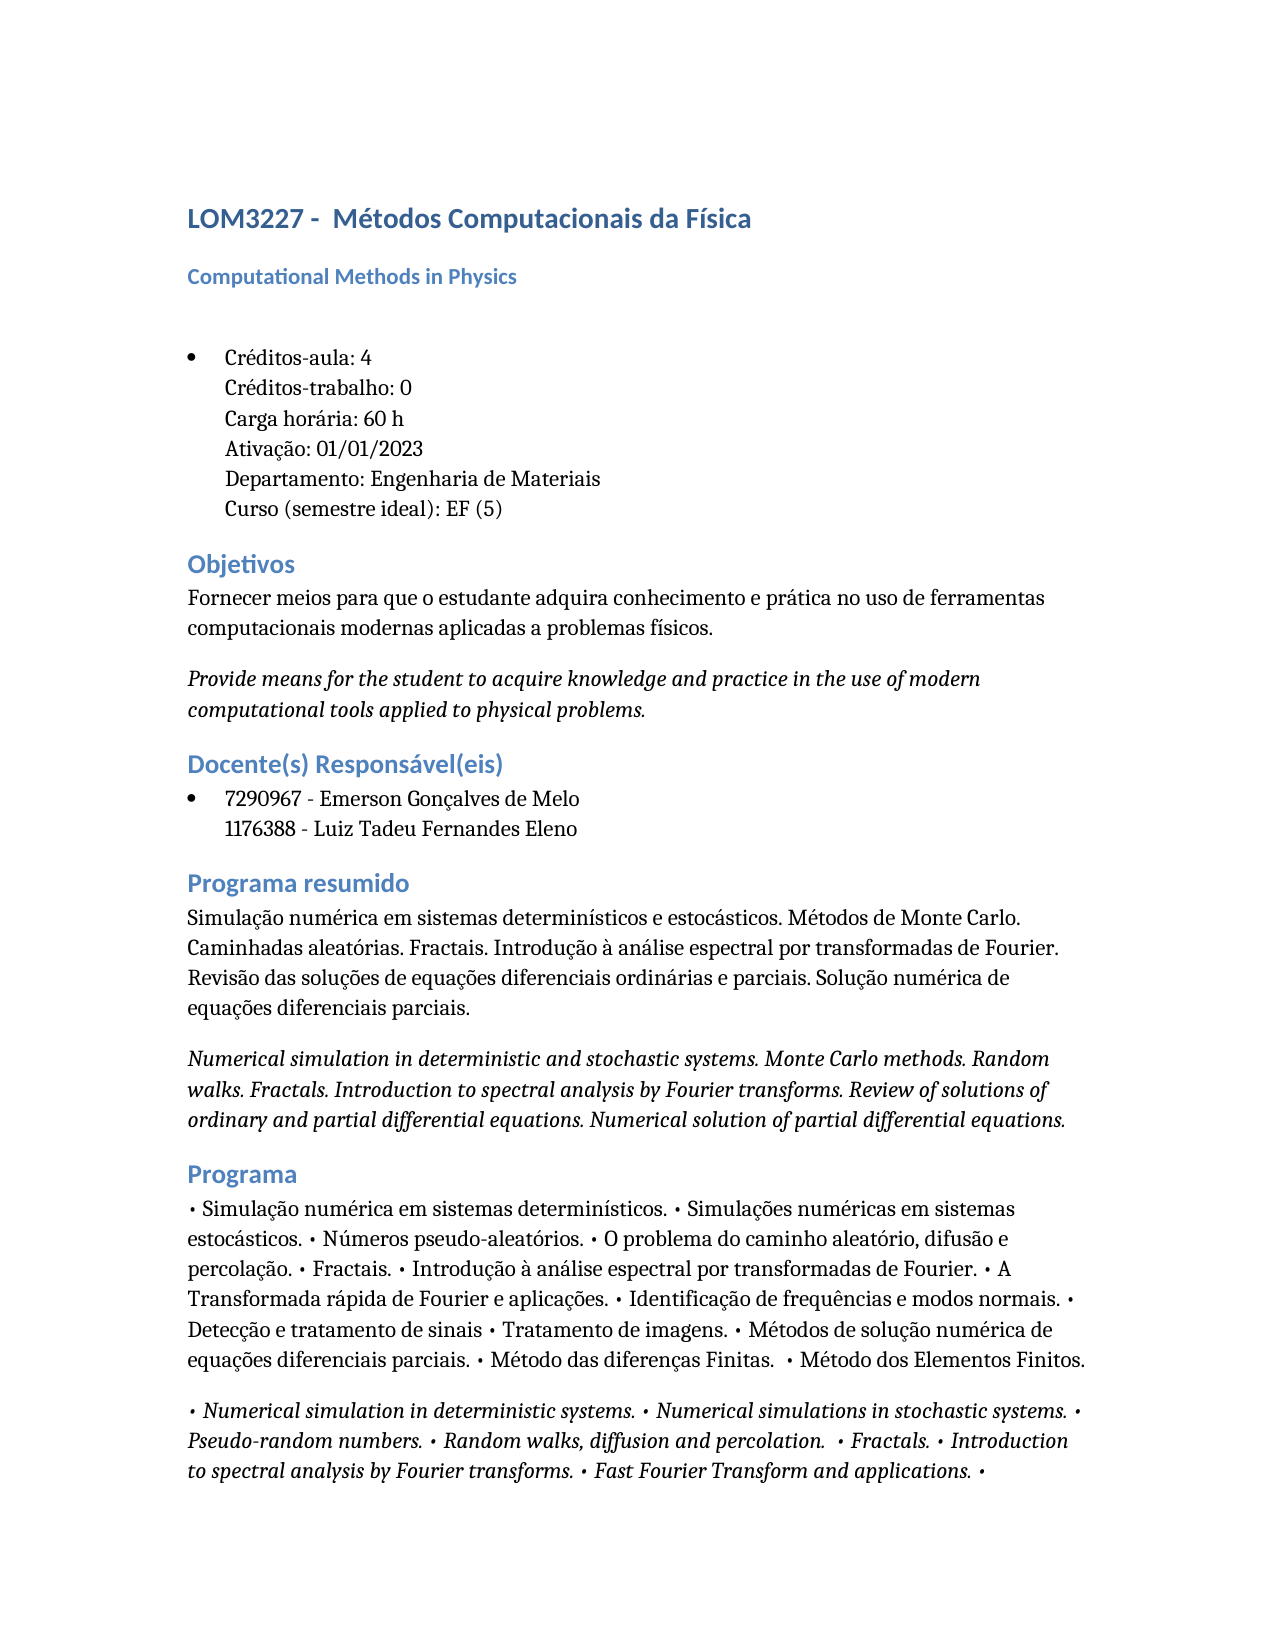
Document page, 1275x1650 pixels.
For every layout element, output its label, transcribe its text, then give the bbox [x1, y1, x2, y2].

list Créditos-aula: 4 Créditos-trabalho: 0 Carga horária: 60 h Ativação: 01/01/2023 Departamento: Engenharia de Materiais Curso (semestre ideal): EF (5) [187, 345, 1087, 522]
text • Simulação numérica em sistemas determinísticos. • Simulações numéricas em sistemas estocásticos. • Números pseudo-aleatórios. • O problema do caminho aleatório, difusão e percolação. • Fractais. • Introdução à análise espectral por transformadas de Fourier. • A Transformada rápida de Fourier e aplicações. • Identificação de frequências e modos normais. • Detecção e tratamento de sinais • Tratamento de imagens. • Métodos de solução numérica de equações diferenciais parciais. • Método das diferenças Finitas. • Método dos Elementos Finitos. [187, 1196, 1087, 1373]
subtitle Programa [187, 1158, 1087, 1191]
list 7290967 - Emerson Gonçalves de Melo 1176388 - Luiz Tadeu Fernandes Eleno [187, 785, 1087, 842]
subtitle Docente(s) Responsável(eis) [187, 747, 1087, 781]
text Fornecer meios para que o estudante adquira conhecimento e prática no uso de ferramentas computacionais modernas aplicadas a problemas físicos. [187, 585, 1087, 642]
subtitle Objetivos [187, 547, 1087, 580]
text Numerical simulation in deterministic and stochastic systems. Monte Carlo methods. Random walks. Fractals. Introduction to spectral analysis by Fourier transforms. Review of solutions of ordinary and partial differential equations. Numerical solution of partial differential equations. [187, 1046, 1087, 1133]
text Simulação numérica em sistemas determinísticos e estocásticos. Métodos de Monte Carlo. Caminhadas aleatórias. Fractais. Introdução à análise espectral por transformadas de Fourier. Revisão das soluções de equações diferenciais ordinárias e parciais. Solução numérica de equações diferenciais parciais. [187, 904, 1087, 1022]
subtitle LOM3227 - Métodos Computacionais da Física [187, 200, 1087, 236]
text Provide means for the student to acquire knowledge and practice in the use of modern computational tools applied to physical problems. [187, 666, 1087, 723]
subtitle Programa resumido [187, 867, 1087, 900]
subtitle Computational Methods in Physics [187, 262, 1087, 290]
